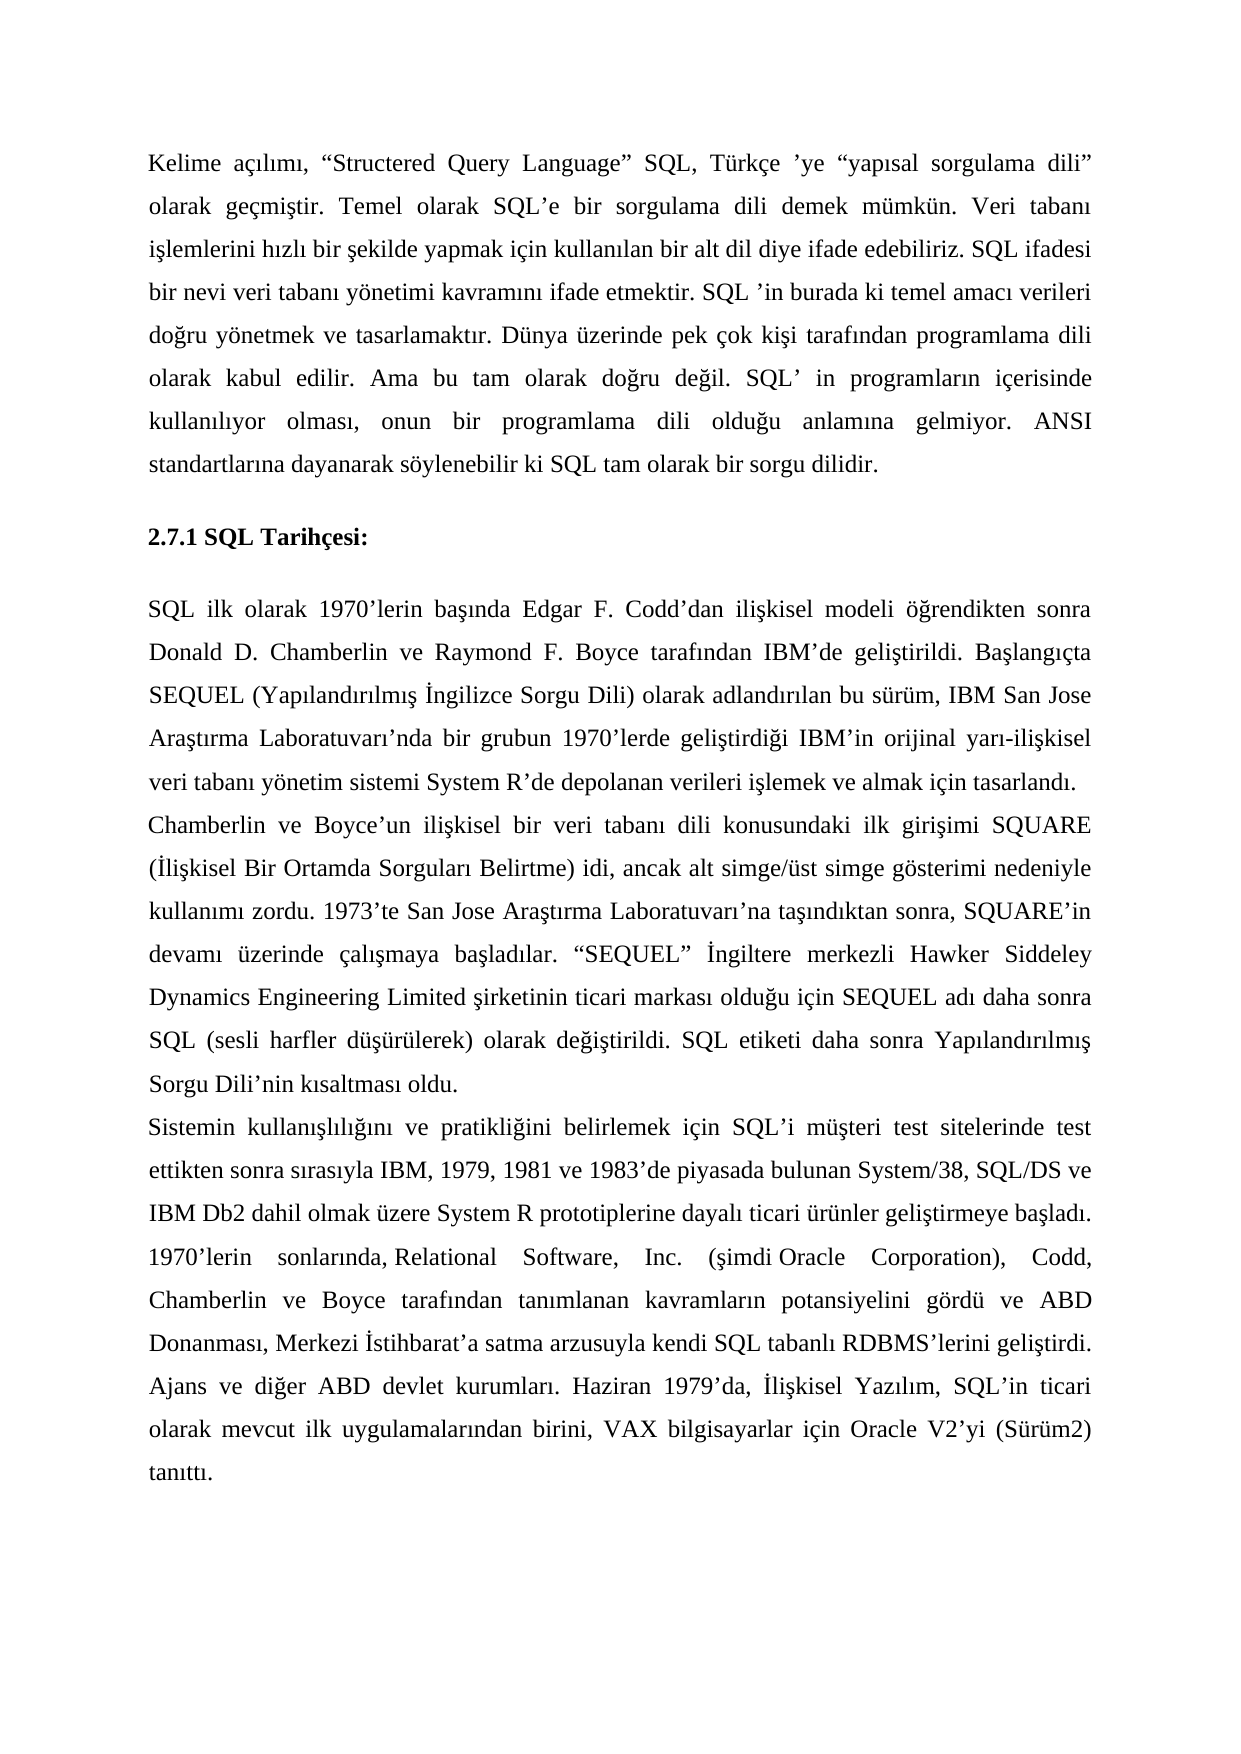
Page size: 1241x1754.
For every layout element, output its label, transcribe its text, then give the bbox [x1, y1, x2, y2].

text 2.7.1 SQL Tarihçesi: [148, 522, 1093, 551]
text SQL ilk olarak 1970’lerin başında Edgar F. Codd’dan ilişkisel modeli öğrendikten sonra Donald D. Chamberlin ve Raymond F. Boyce tarafından IBM’de geliştirildi. Başlangıçta SEQUEL (Yapılandırılmış İngilizce Sorgu Dili) olarak adlandırılan bu sürüm, IBM San Jose Araştırma Laboratuvarı’nda bir grubun 1970’lerde geliştirdiği IBM’in orijinal yarı-ilişkisel veri tabanı yönetim sistemi System R’de depolanan verileri işlemek ve almak için tasarlandı. [148, 594, 1093, 795]
text 1970’lerin sonlarında, Relational Software, Inc. (şimdi Oracle Corporation), Codd, Chamberlin ve Boyce tarafından tanımlanan kavramların potansiyelini gördü ve ABD Donanması, Merkezi İstihbarat’a satma arzusuyla kendi SQL tabanlı RDBMS’lerini geliştirdi. Ajans ve diğer ABD devlet kurumları. Haziran 1979’da, İlişkisel Yazılım, SQL’in ticari olarak mevcut ilk uygulamalarından birini, VAX bilgisayarlar için Oracle V2’yi (Sürüm2) tanıttı. [148, 1242, 1093, 1486]
text Chamberlin ve Boyce’un ilişkisel bir veri tabanı dili konusundaki ilk girişimi SQUARE (İlişkisel Bir Ortamda Sorguları Belirtme) idi, ancak alt simge/üst simge gösterimi nedeniyle kullanımı zordu. 1973’te San Jose Araştırma Laboratuvarı’na taşındıktan sonra, SQUARE’in devamı üzerinde çalışmaya başladılar. “SEQUEL” İngiltere merkezli Hawker Siddeley Dynamics Engineering Limited şirketinin ticari markası olduğu için SEQUEL adı daha sonra SQL (sesli harfler düşürülerek) olarak değiştirildi. SQL etiketi daha sonra Yapılandırılmış Sorgu Dili’nin kısaltması oldu. [148, 810, 1093, 1097]
text Sistemin kullanışlılığını ve pratikliğini belirlemek için SQL’i müşteri test sitelerinde test ettikten sonra sırasıyla IBM, 1979, 1981 ve 1983’de piyasada bulunan System/38, SQL/DS ve IBM Db2 dahil olmak üzere System R prototiplerine dayalı ticari ürünler geliştirmeye başladı. [148, 1112, 1093, 1227]
text Kelime açılımı, “Structered Query Language” SQL, Türkçe ’ye “yapısal sorgulama dili” olarak geçmiştir. Temel olarak SQL’e bir sorgulama dili demek mümkün. Veri tabanı işlemlerini hızlı bir şekilde yapmak için kullanılan bir alt dil diye ifade edebiliriz. SQL ifadesi bir nevi veri tabanı yönetimi kavramını ifade etmektir. SQL ’in burada ki temel amacı verileri doğru yönetmek ve tasarlamaktır. Dünya üzerinde pek çok kişi tarafından programlama dili olarak kabul edilir. Ama bu tam olarak doğru değil. SQL’ in programların içerisinde kullanılıyor olması, onun bir programlama dili olduğu anlamına gelmiyor. ANSI standartlarına dayanarak söylenebilir ki SQL tam olarak bir sorgu dilidir. [148, 148, 1093, 478]
